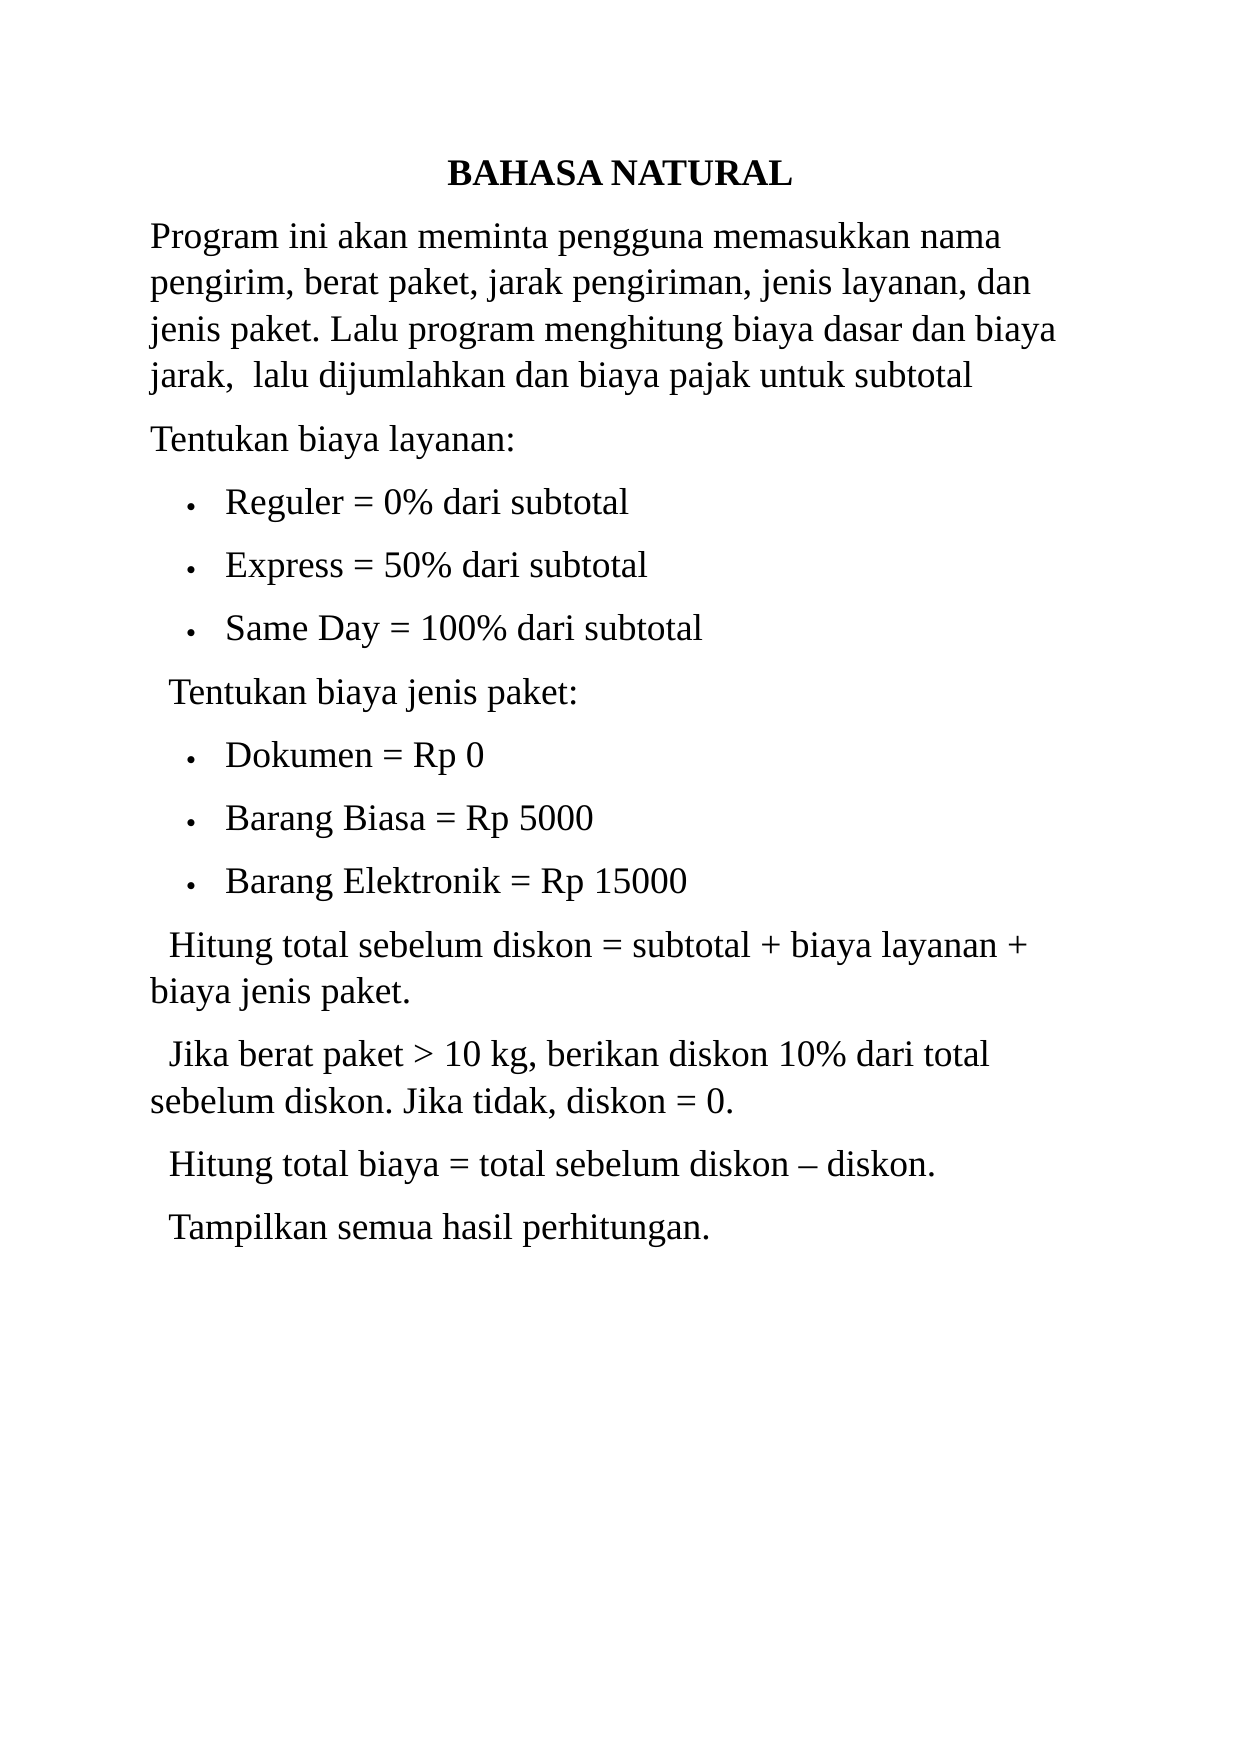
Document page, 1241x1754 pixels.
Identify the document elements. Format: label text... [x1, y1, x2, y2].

list Dokumen = Rp 0 [187, 732, 1090, 775]
text Hitung total biaya = total sebelum diskon – diskon. [150, 1142, 1090, 1185]
list Barang Elektronik = Rp 15000 [187, 859, 1090, 902]
list Barang Biasa = Rp 5000 [187, 796, 1090, 839]
text Tentukan biaya jenis paket: [150, 669, 1090, 712]
text Program ini akan meminta pengguna memasukkan nama pengirim, berat paket, jarak pengiriman, jenis layanan, dan jenis paket. Lalu program menghitung biaya dasar dan biaya jarak, lalu dijumlahkan dan biaya pajak untuk subtotal [150, 213, 1090, 396]
text BAHASA NATURAL [150, 150, 1090, 193]
text Tentukan biaya layanan: [150, 416, 1090, 459]
list Same Day = 100% dari subtotal [187, 606, 1090, 649]
text Jika berat paket > 10 kg, berikan diskon 10% dari total sebelum diskon. Jika tidak, diskon = 0. [150, 1032, 1090, 1121]
text Hitung total sebelum diskon = subtotal + biaya layanan + biaya jenis paket. [150, 922, 1090, 1012]
list Express = 50% dari subtotal [187, 543, 1090, 586]
list Reguler = 0% dari subtotal [187, 479, 1090, 522]
text Tampilkan semua hasil perhitungan. [150, 1205, 1090, 1248]
